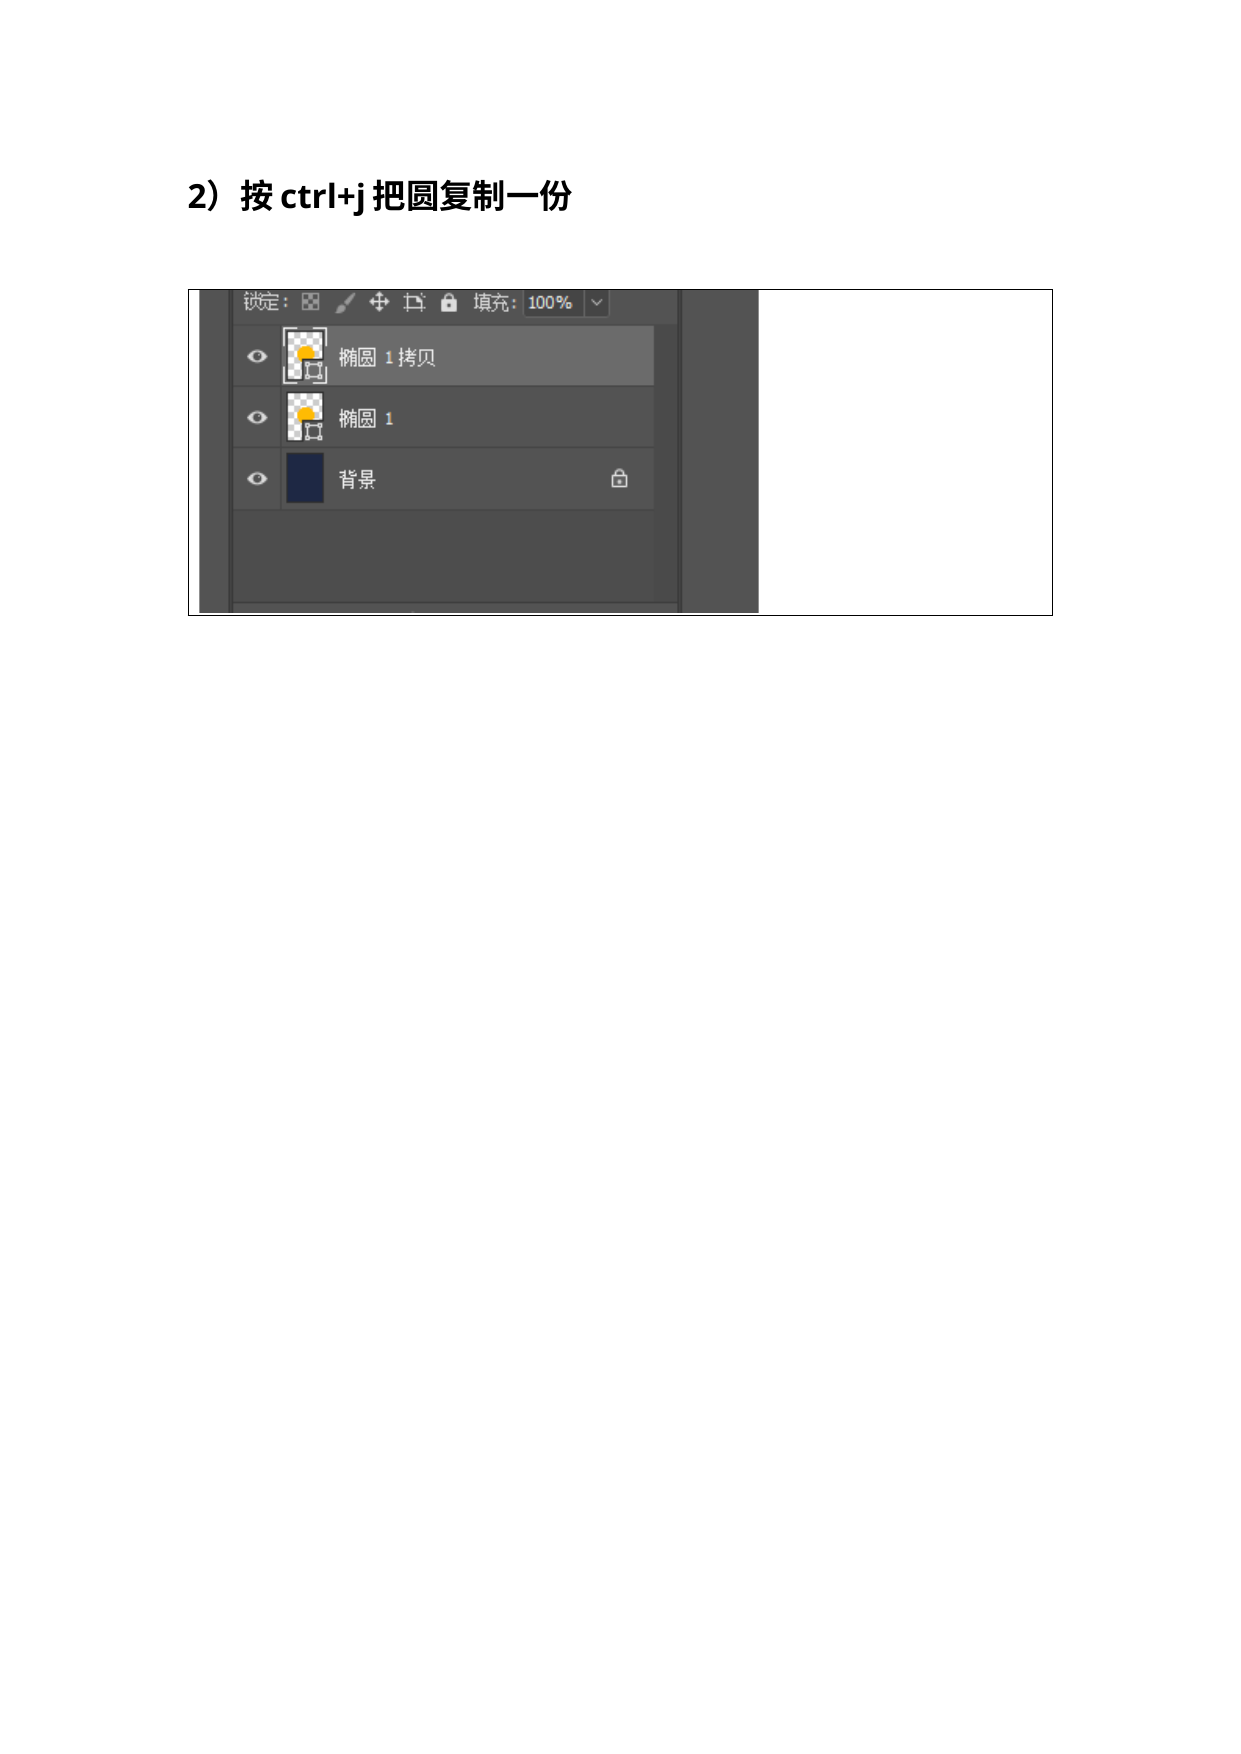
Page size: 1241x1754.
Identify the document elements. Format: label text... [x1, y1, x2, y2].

subtitle 2）按ctrl+j把圆复制一份 [187, 162, 1053, 227]
table_header [189, 290, 1052, 615]
picture [199, 290, 759, 613]
